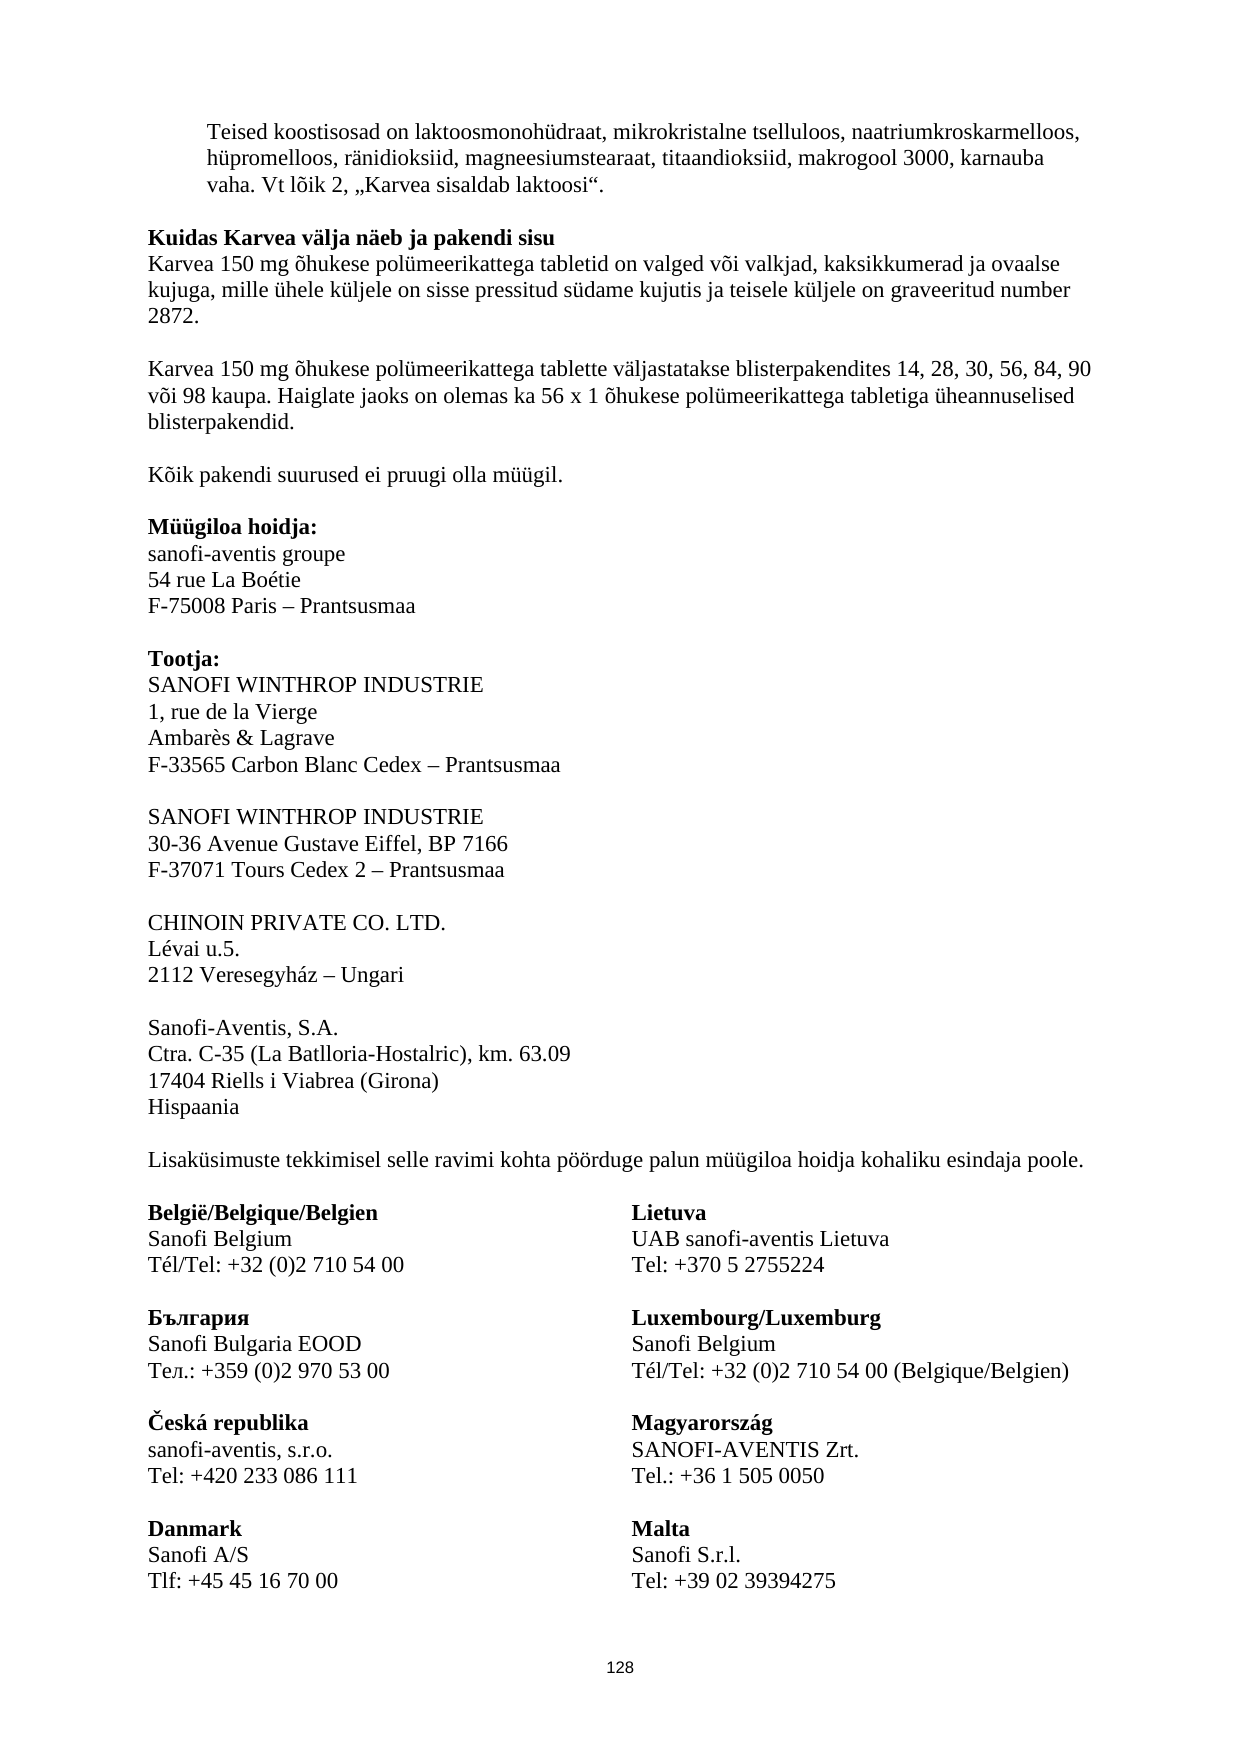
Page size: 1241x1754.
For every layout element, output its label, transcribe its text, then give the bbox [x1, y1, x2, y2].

text Ctra. C-35 (La Batlloria-Hostalric), km. 63.09 [148, 1041, 1093, 1067]
text Karvea 150 mg õhukese polümeerikattega tablette väljastatakse blisterpakendites 14, 28, 30, 56, 84, 90 või 98 kaupa. Haiglate jaoks on olemas ka 56 x 1 õhukese polümeerikattega tabletiga üheannuselised blisterpakendid. [148, 355, 1093, 434]
subtitle Tootja: [148, 645, 1093, 672]
text sanofi-aventis groupe 54 rue La Boétie F-75008 Paris – Prantsusmaa [148, 540, 1093, 619]
text SANOFI WINTHROP INDUSTRIE 30-36 Avenue Gustave Eiffel, BP 7166 F-37071 Tours Cedex 2 – Prantsusmaa [148, 803, 1093, 882]
text Karvea 150 mg õhukese polümeerikattega tabletid on valged või valkjad, kaksikkumerad ja ovaalse kujuga, mille ühele küljele on sisse pressitud südame kujutis ja teisele küljele on graveeritud number 2872. [148, 250, 1093, 329]
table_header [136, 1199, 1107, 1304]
text Sanofi-Aventis, S.A. [148, 1014, 1093, 1041]
text CHINOIN PRIVATE CO. LTD. Lévai u.5. 2112 Veresegyház – Ungari [148, 909, 1093, 988]
text Lisaküsimuste tekkimisel selle ravimi kohta pöörduge palun müügiloa hoidja kohaliku esindaja poole. [148, 1146, 1093, 1172]
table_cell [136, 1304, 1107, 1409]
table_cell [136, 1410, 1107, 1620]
text Hispaania [148, 1093, 1093, 1119]
subtitle Kuidas Karvea välja näeb ja pakendi sisu [148, 223, 1093, 250]
text SANOFI WINTHROP INDUSTRIE 1, rue de la Vierge Ambarès & Lagrave F-33565 Carbon Blanc Cedex – Prantsusmaa [148, 672, 1093, 777]
text Teised koostisosad on laktoosmonohüdraat, mikrokristalne tselluloos, naatriumkroskarmelloos, hüpromelloos, ränidioksiid, magneesiumstearaat, titaandioksiid, makrogool 3000, karnauba vaha. Vt lõik 2, „Karvea sisaldab laktoosi“. [207, 118, 1093, 197]
text 17404 Riells i Viabrea (Girona) [148, 1067, 1093, 1093]
subtitle Müügiloa hoidja: [148, 513, 1093, 540]
text Kõik pakendi suurused ei pruugi olla müügil. [148, 461, 1093, 487]
